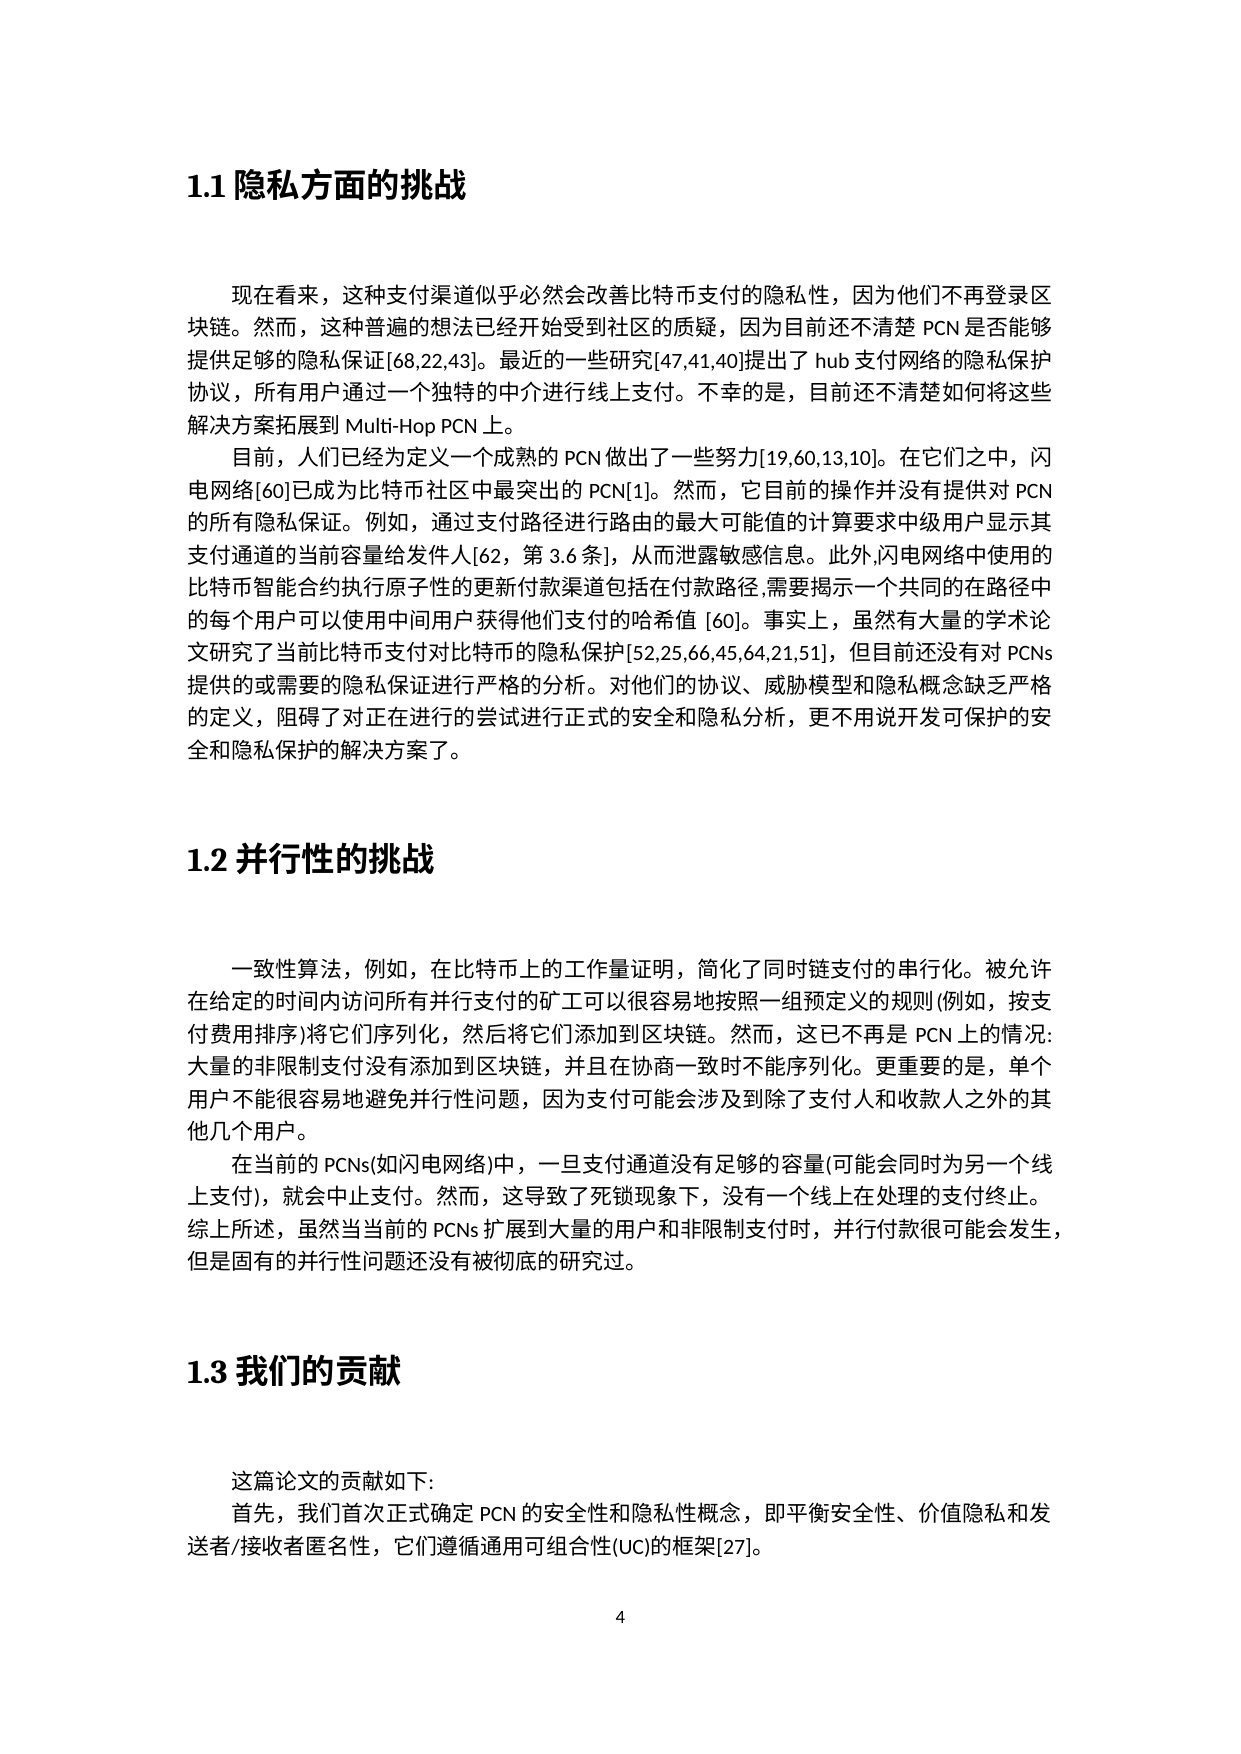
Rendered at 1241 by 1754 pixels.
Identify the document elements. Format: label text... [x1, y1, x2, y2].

subtitle 1.2 并行性的挑战 [187, 824, 1053, 889]
text 在当前的PCNs(如闪电网络)中，一旦支付通道没有足够的容量(可能会同时为另一个线上支付)，就会中止支付。然而，这导致了死锁现象下，没有一个线上在处理的支付终止。综上所述，虽然当当前的PCNs扩展到大量的用户和非限制支付时，并行付款很可能会发生，但是固有的并行性问题还没有被彻底的研究过。 [187, 1146, 1053, 1276]
text 现在看来，这种支付渠道似乎必然会改善比特币支付的隐私性，因为他们不再登录区块链。然而，这种普遍的想法已经开始受到社区的质疑，因为目前还不清楚PCN是否能够提供足够的隐私保证[68,22,43]。最近的一些研究[47,41,40]提出了hub支付网络的隐私保护协议，所有用户通过一个独特的中介进行线上支付。不幸的是，目前还不清楚如何将这些解决方案拓展到Multi-Hop PCN上。 [187, 277, 1053, 440]
text 这篇论文的贡献如下: [187, 1463, 1053, 1496]
text 目前，人们已经为定义一个成熟的PCN做出了一些努力[19,60,13,10]。在它们之中，闪电网络[60]已成为比特币社区中最突出的PCN[1]。然而，它目前的操作并没有提供对PCN的所有隐私保证。例如，通过支付路径进行路由的最大可能值的计算要求中级用户显示其支付通道的当前容量给发件人[62，第3.6条]，从而泄露敏感信息。此外,闪电网络中使用的比特币智能合约执行原子性的更新付款渠道包括在付款路径,需要揭示一个共同的在路径中的每个用户可以使用中间用户获得他们支付的哈希值 [60]。事实上，虽然有大量的学术论文研究了当前比特币支付对比特币的隐私保护[52,25,66,45,64,21,51]，但目前还没有对PCNs提供的或需要的隐私保证进行严格的分析。对他们的协议、威胁模型和隐私概念缺乏严格的定义，阻碍了对正在进行的尝试进行正式的安全和隐私分析，更不用说开发可保护的安全和隐私保护的解决方案了。 [187, 440, 1053, 765]
subtitle 1.3 我们的贡献 [187, 1336, 1053, 1401]
text 一致性算法，例如，在比特币上的工作量证明，简化了同时链支付的串行化。被允许在给定的时间内访问所有并行支付的矿工可以很容易地按照一组预定义的规则(例如，按支付费用排序)将它们序列化，然后将它们添加到区块链。然而，这已不再是PCN上的情况:大量的非限制支付没有添加到区块链，并且在协商一致时不能序列化。更重要的是，单个用户不能很容易地避免并行性问题，因为支付可能会涉及到除了支付人和收款人之外的其他几个用户。 [187, 951, 1053, 1146]
subtitle 1.1 隐私方面的挑战 [187, 150, 1053, 215]
text 首先，我们首次正式确定PCN的安全性和隐私性概念，即平衡安全性、价值隐私和发送者/接收者匿名性，它们遵循通用可组合性(UC)的框架[27]。 [187, 1496, 1053, 1561]
